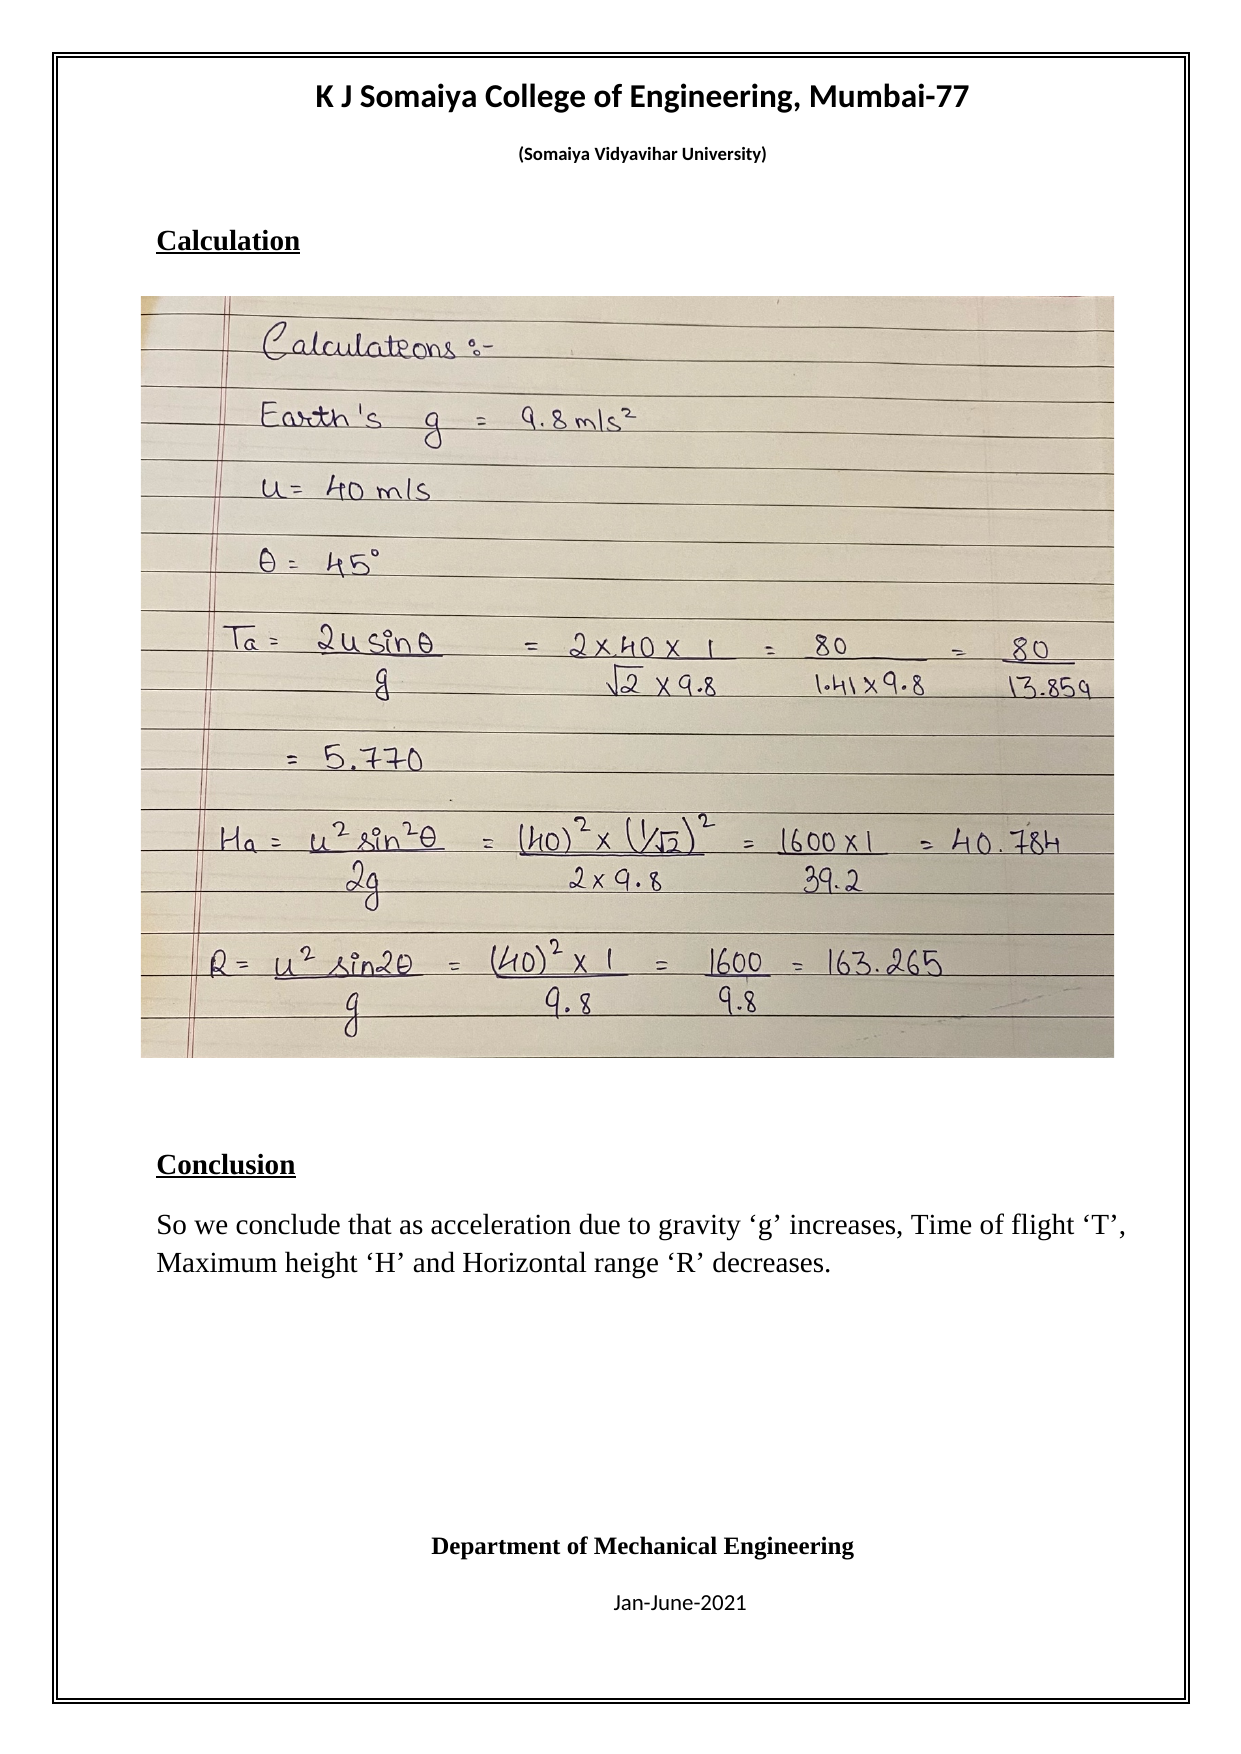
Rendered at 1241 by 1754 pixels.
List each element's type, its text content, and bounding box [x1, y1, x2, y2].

text Calculation [156, 223, 1129, 256]
picture [140, 296, 1115, 1058]
text Conclusion [156, 1147, 1129, 1181]
text So we conclude that as acceleration due to gravity ‘g’ increases, Time of flight ‘T’, Maximum height ‘H’ and Horizontal range ‘R’ decreases. [156, 1207, 1129, 1279]
